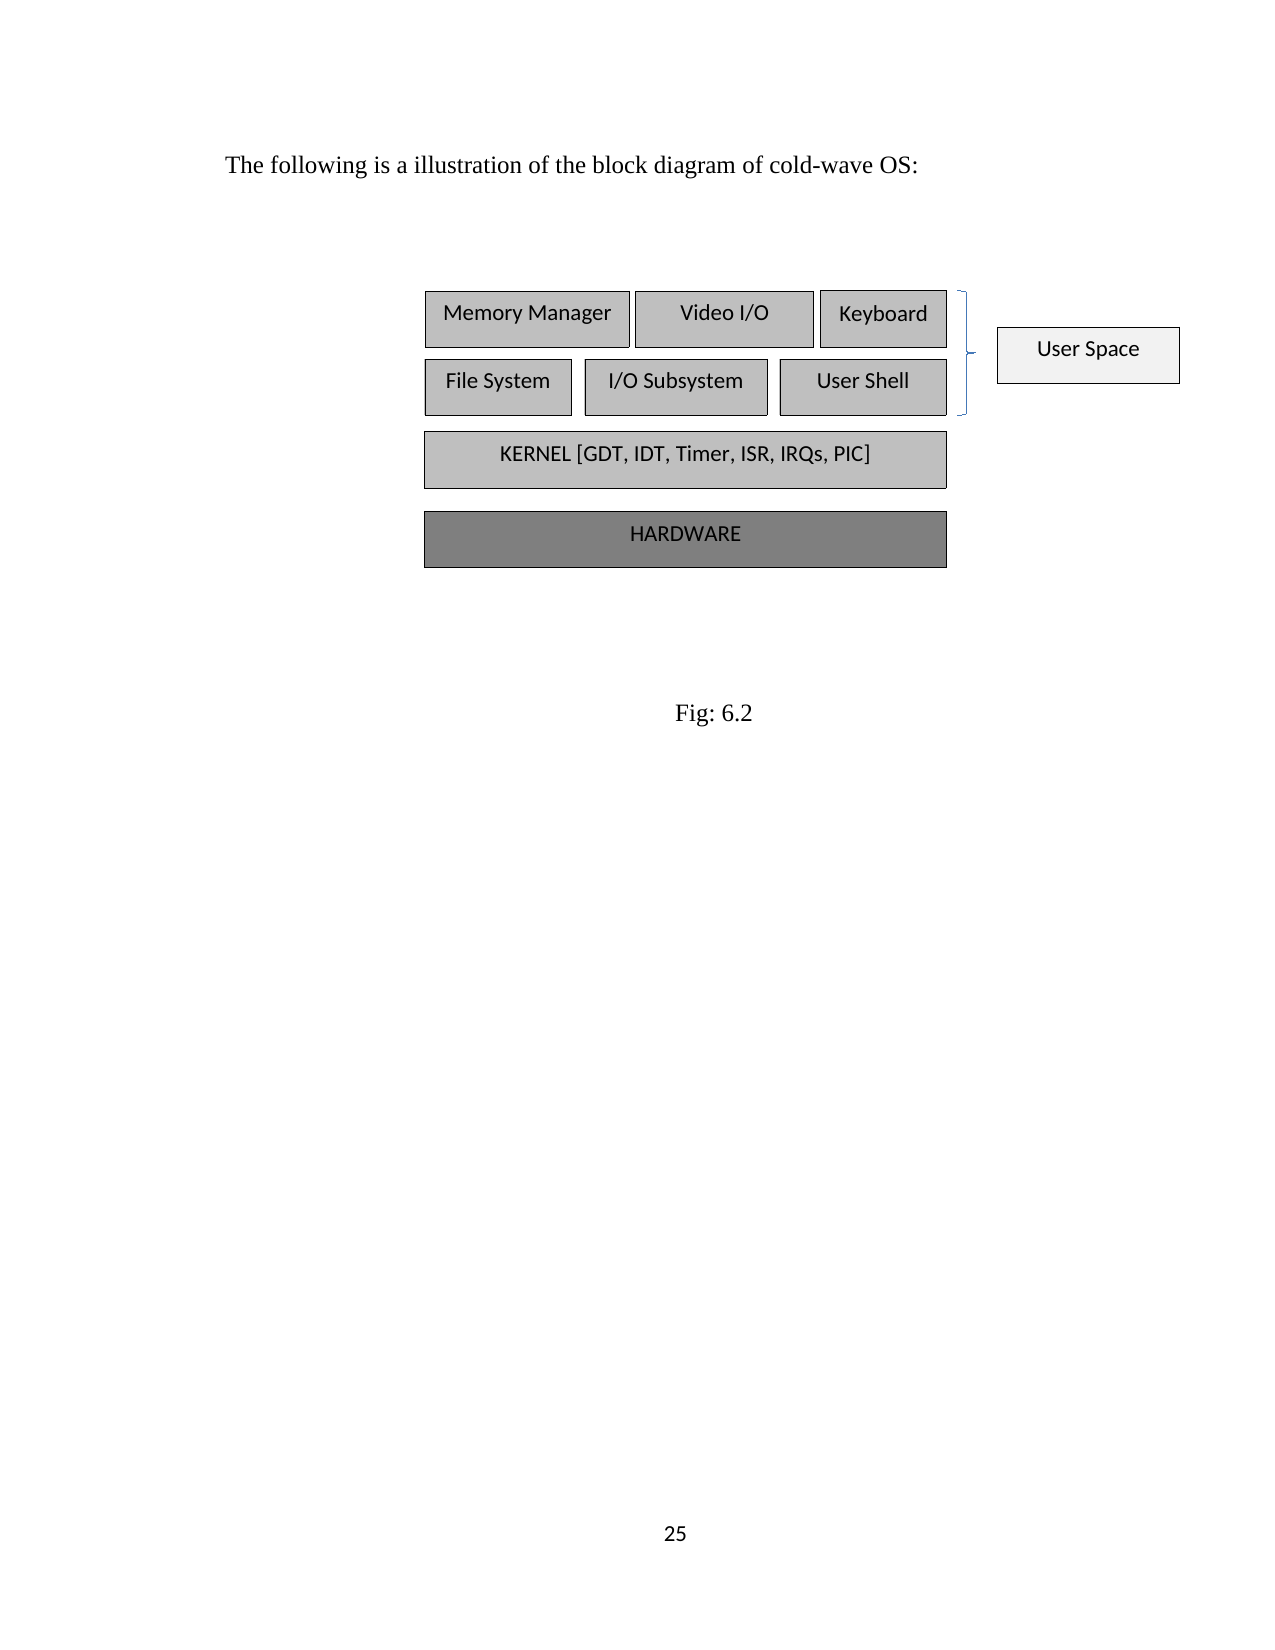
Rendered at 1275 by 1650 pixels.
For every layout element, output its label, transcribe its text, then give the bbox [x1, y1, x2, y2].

text The following is a illustration of the block diagram of cold-wave OS: [225, 150, 1125, 179]
text Fig: 6.2 [225, 698, 1125, 784]
